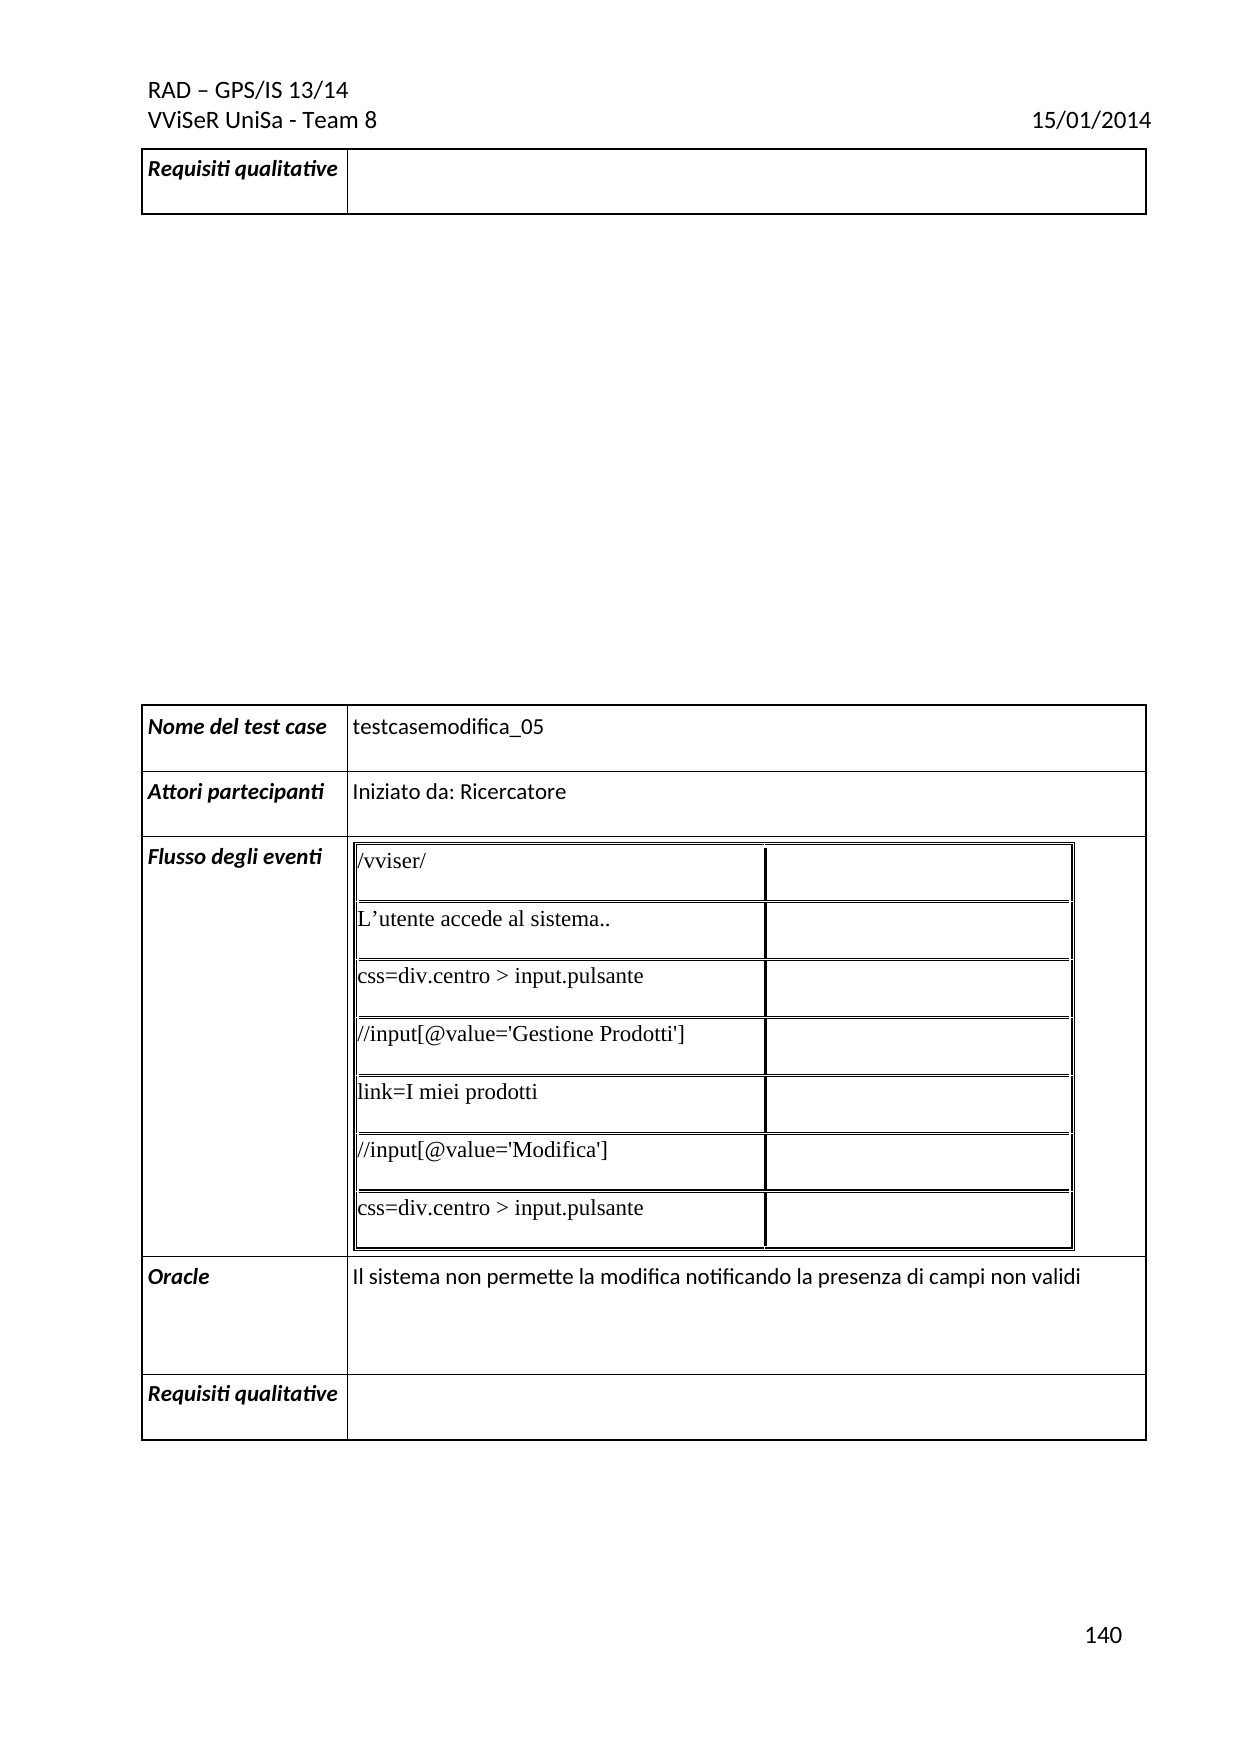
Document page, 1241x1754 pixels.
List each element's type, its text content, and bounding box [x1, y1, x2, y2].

table_cell Il sistema non permette la modifica notificando la presenza di campi non validi [348, 1257, 1145, 1373]
table_cell Flusso degli eventi [143, 837, 347, 1256]
table_header testcasemodifica_05 [348, 706, 1145, 771]
table_cell Requisiti qualitative [143, 150, 347, 213]
table_cell Attori partecipanti [143, 772, 347, 836]
table_cell Requisiti qualitative [143, 1375, 347, 1438]
table_cell [348, 1375, 1145, 1438]
table_cell Iniziato da: Ricercatore [348, 772, 1145, 836]
table_header Nome del test case [143, 706, 347, 771]
table_cell [348, 837, 1145, 1256]
table_cell [348, 150, 1145, 213]
table_cell Oracle [143, 1257, 347, 1373]
